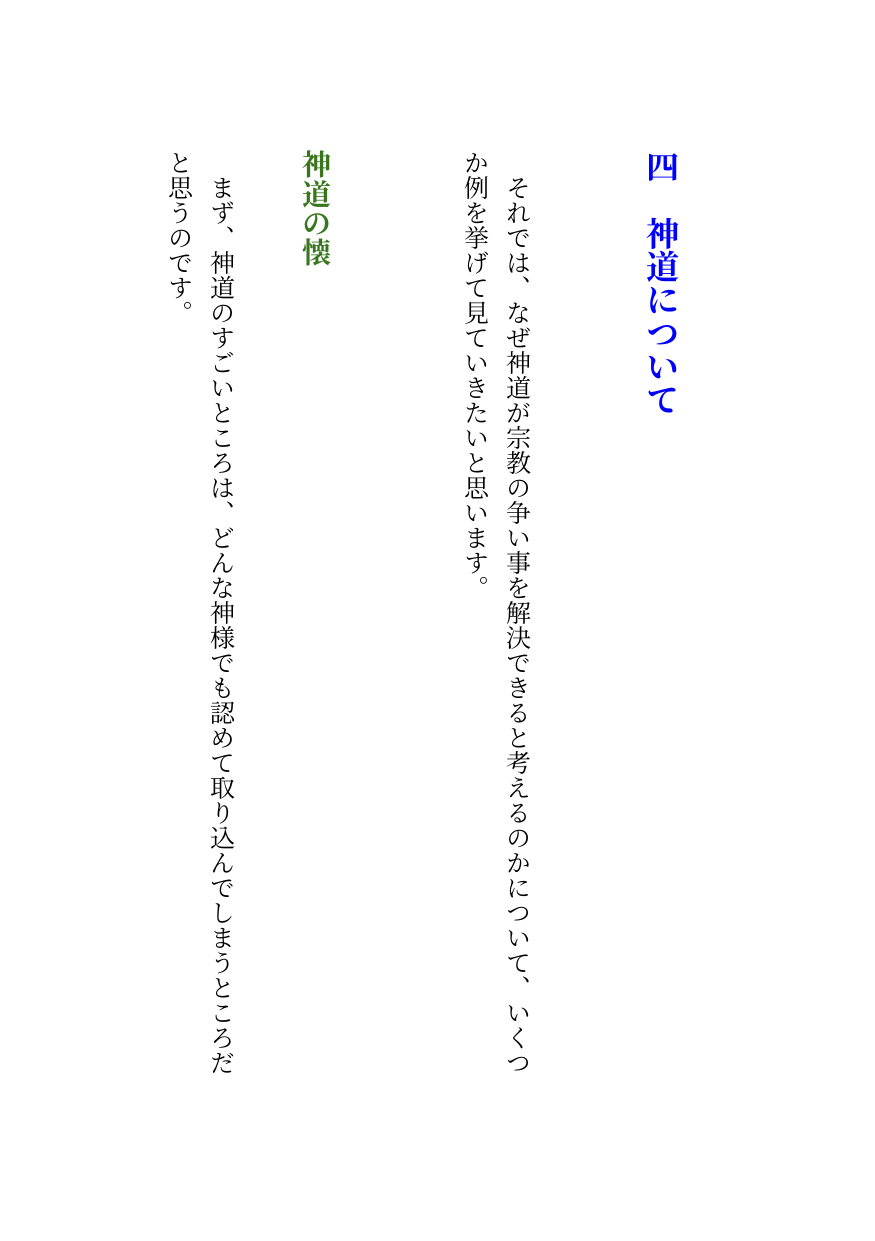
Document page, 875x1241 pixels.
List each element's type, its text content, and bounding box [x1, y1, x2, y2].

text それでは、なぜ神道が宗教の争い事を解決できると考えるのかについて、いくつか例を挙げて見ていきたいと思います。 [459, 150, 536, 1090]
subtitle 四 神道について [639, 150, 687, 1090]
subtitle 神道の懐 [296, 150, 338, 1090]
text まず、神道のすごいところは、どんな神様でも認めて取り込んでしまうところだと思うのです。 [163, 150, 240, 1090]
